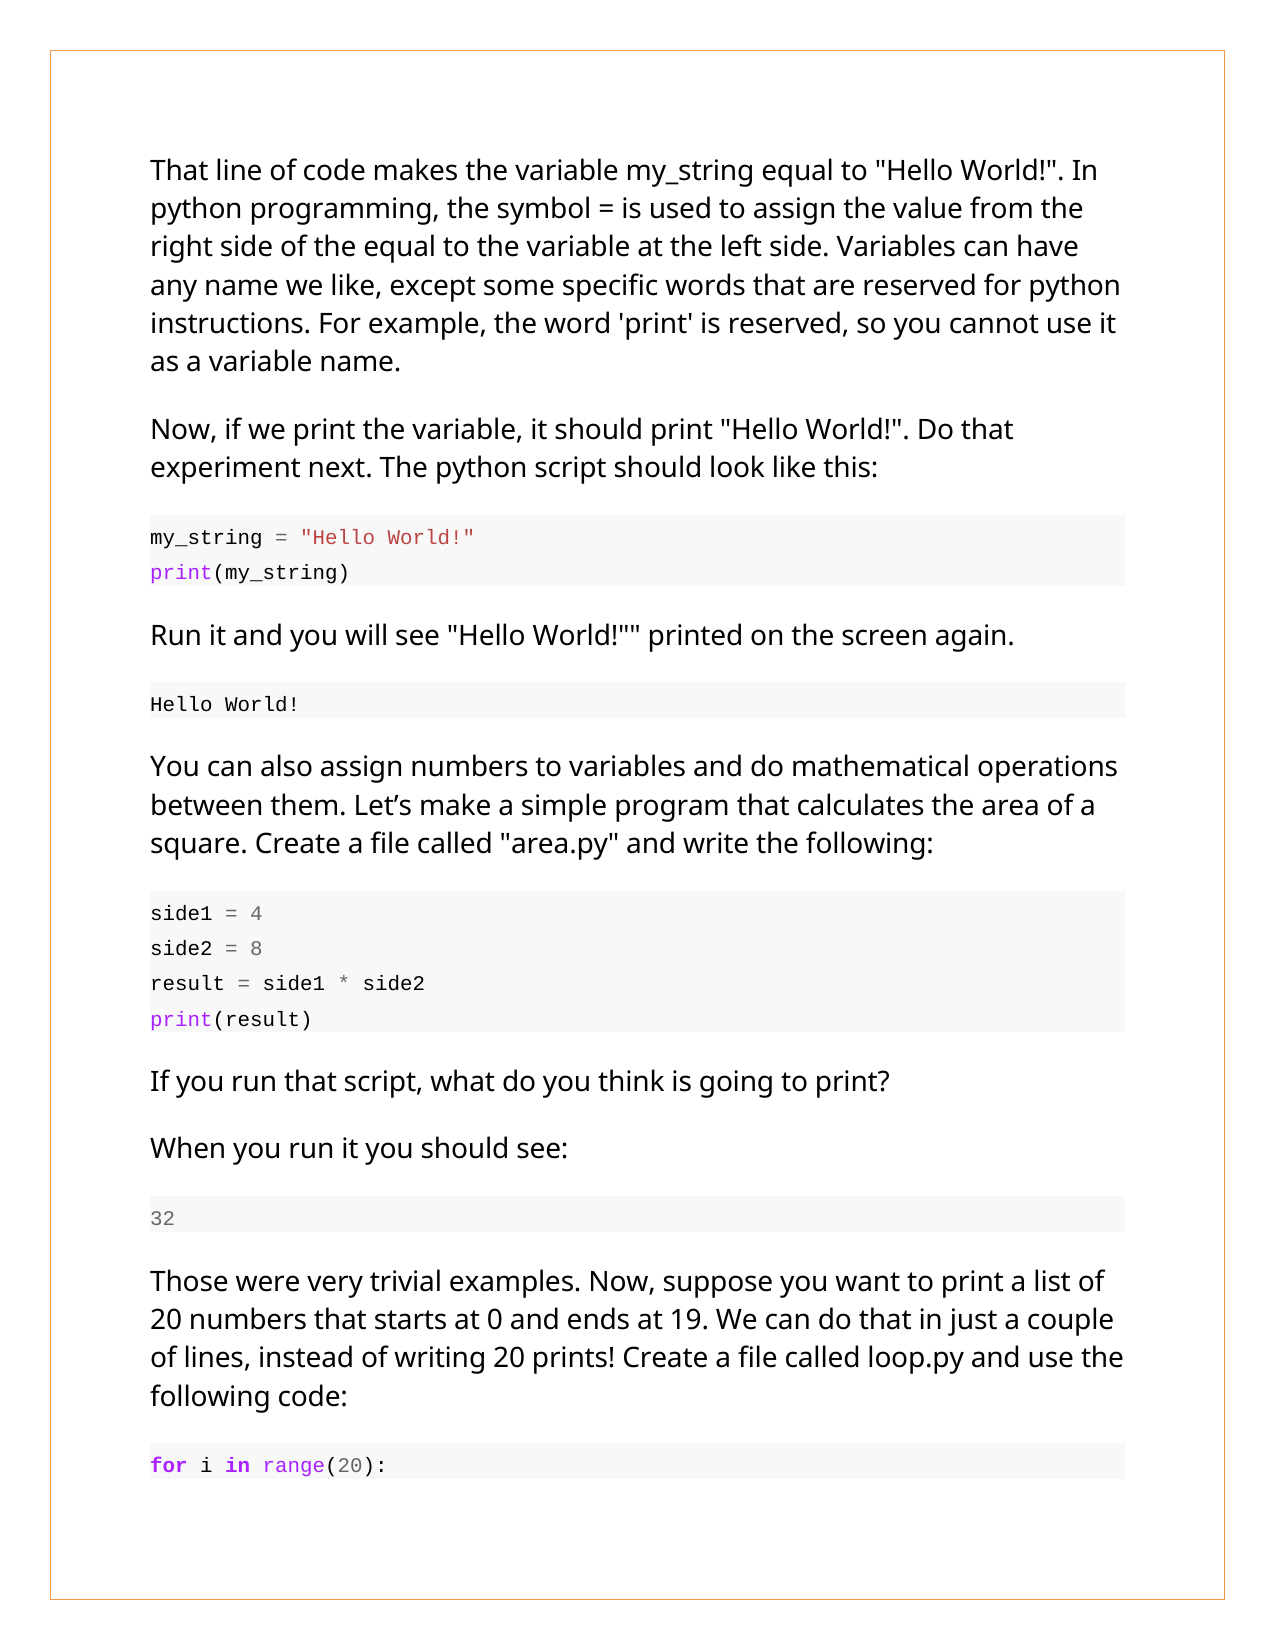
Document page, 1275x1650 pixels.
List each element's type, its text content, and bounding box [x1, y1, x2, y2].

text Hello World! [150, 682, 1125, 718]
text print(result) [150, 997, 1125, 1032]
text side2 = 8 [150, 926, 1125, 962]
text my_string = "Hello World!" [150, 515, 1125, 550]
text That line of code makes the variable my_string equal to "Hello World!". In python programming, the symbol = is used to assign the value from the right side of the equal to the variable at the left side. Variables can have any name we like, except some specific words that are reserved for python instructions. For example, the word 'print' is reserved, so you cannot use it as a variable name. [150, 150, 1125, 380]
text 32 [150, 1196, 1125, 1232]
text result = side1 * side2 [150, 962, 1125, 997]
text side1 = 4 [150, 891, 1125, 926]
text When you run it you should see: [150, 1129, 1125, 1167]
text for i in range(20): [150, 1443, 1125, 1479]
text You can also assign numbers to variables and do mathematical operations between them. Let’s make a simple program that calculates the area of a square. Create a file called "area.py" and write the following: [150, 747, 1125, 862]
text Now, if we print the variable, it should print "Hello World!". Do that experiment next. The python script should look like this: [150, 409, 1125, 486]
text print(my_string) [150, 550, 1125, 586]
text Those were very trivial examples. Now, suppose you want to print a list of 20 numbers that starts at 0 and ends at 19. We can do that in just a couple of lines, instead of writing 20 prints! Create a file called loop.py and use the following code: [150, 1261, 1125, 1414]
text If you run that script, what do you think is going to print? [150, 1061, 1125, 1100]
text Run it and you will see "Hello World!"" printed on the screen again. [150, 615, 1125, 653]
